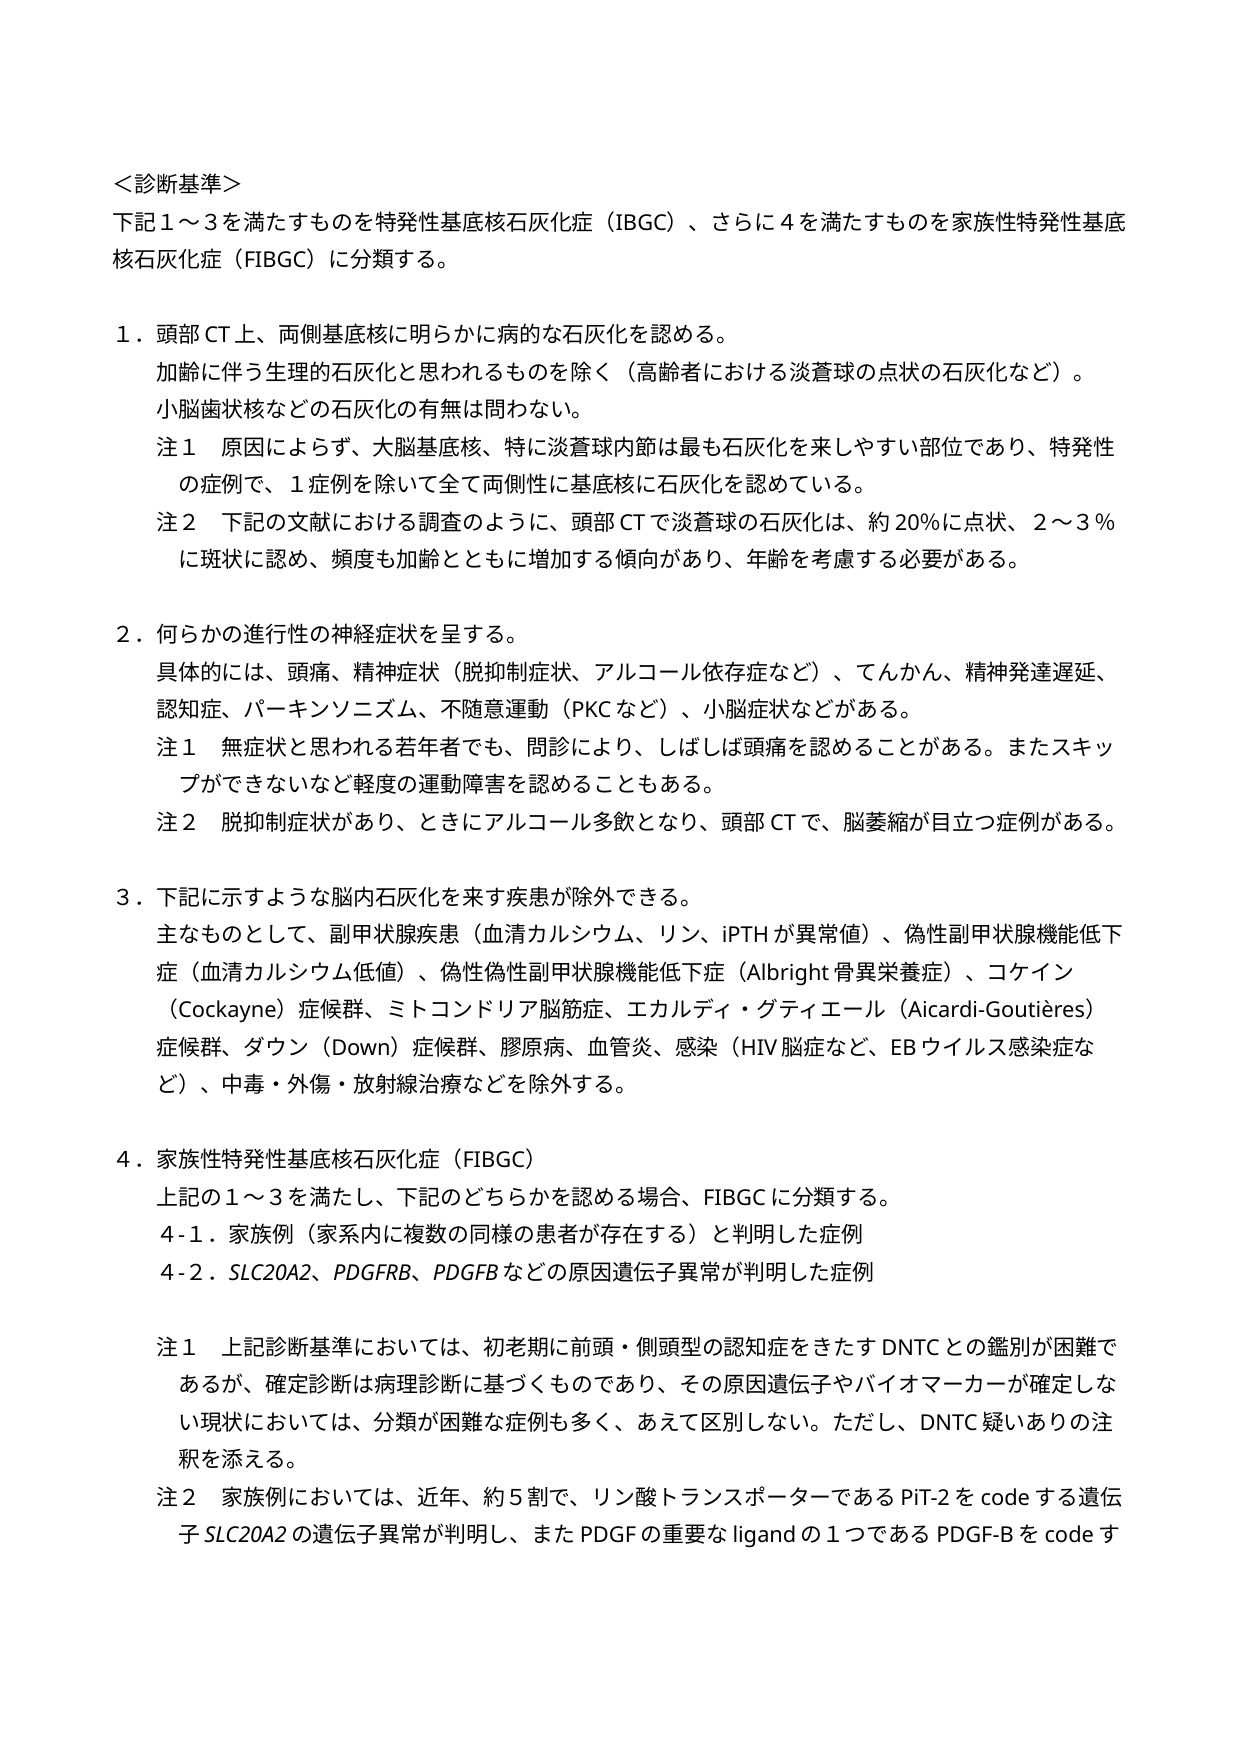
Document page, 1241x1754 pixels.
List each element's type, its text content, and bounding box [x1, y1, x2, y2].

text 注１ 原因によらず、大脳基底核、特に淡蒼球内節は最も石灰化を来しやすい部位であり、特発性の症例で、１症例を除いて全て両側性に基底核に石灰化を認めている。 [156, 427, 1128, 502]
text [156, 1477, 1128, 1552]
text 主なものとして、副甲状腺疾患（血清カルシウム、リン、iPTHが異常値）、偽性副甲状腺機能低下症（血清カルシウム低値）、偽性偽性副甲状腺機能低下症（Albright骨異栄養症）、コケイン（Cockayne）症候群、ミトコンドリア脳筋症、エカルディ・グティエール（Aicardi-Goutières）症候群、ダウン（Down）症候群、膠原病、血管炎、感染（HIV脳症など、EBウイルス感染症など）、中毒・外傷・放射線治療などを除外する。 [156, 914, 1128, 1102]
text ４-２．SLC20A2、PDGFRB、PDGFBなどの原因遺伝子異常が判明した症例 [156, 1252, 1128, 1289]
text ４．家族性特発性基底核石灰化症（FIBGC） [112, 1139, 1128, 1177]
text ３．下記に示すような脳内石灰化を来す疾患が除外できる。 [112, 877, 1128, 914]
text 加齢に伴う生理的石灰化と思われるものを除く（高齢者における淡蒼球の点状の石灰化など）。 [112, 352, 1128, 389]
text ４-１．家族例（家系内に複数の同様の患者が存在する）と判明した症例 [156, 1214, 1128, 1252]
text １．頭部CT上、両側基底核に明らかに病的な石灰化を認める。 [112, 314, 1128, 352]
text 注１ 上記診断基準においては、初老期に前頭・側頭型の認知症をきたすDNTCとの鑑別が困難であるが、確定診断は病理診断に基づくものであり、その原因遺伝子やバイオマーカーが確定しない現状においては、分類が困難な症例も多く、あえて区別しない。ただし、DNTC疑いありの注釈を添える。 [156, 1327, 1128, 1477]
text 注２ 下記の文献における調査のように、頭部CTで淡蒼球の石灰化は、約20％に点状、２～３％に斑状に認め、頻度も加齢とともに増加する傾向があり、年齢を考慮する必要がある。 [156, 502, 1128, 577]
text ＜診断基準＞ [112, 164, 1128, 202]
text 具体的には、頭痛、精神症状（脱抑制症状、アルコール依存症など）、てんかん、精神発達遅延、認知症、パーキンソニズム、不随意運動（PKCなど）、小脳症状などがある。 [156, 652, 1128, 727]
text 注１ 無症状と思われる若年者でも、問診により、しばしば頭痛を認めることがある。またスキップができないなど軽度の運動障害を認めることもある。 [156, 727, 1128, 802]
text 注２ 脱抑制症状があり、ときにアルコール多飲となり、頭部CTで、脳萎縮が目立つ症例がある。 [112, 802, 1128, 839]
text 小脳歯状核などの石灰化の有無は問わない。 [112, 389, 1128, 427]
text ２．何らかの進行性の神経症状を呈する。 [112, 614, 1128, 652]
text 上記の１～３を満たし、下記のどちらかを認める場合、FIBGCに分類する。 [156, 1177, 1128, 1214]
text 下記１～３を満たすものを特発性基底核石灰化症（IBGC）、さらに４を満たすものを家族性特発性基底核石灰化症（FIBGC）に分類する。 [112, 202, 1128, 277]
